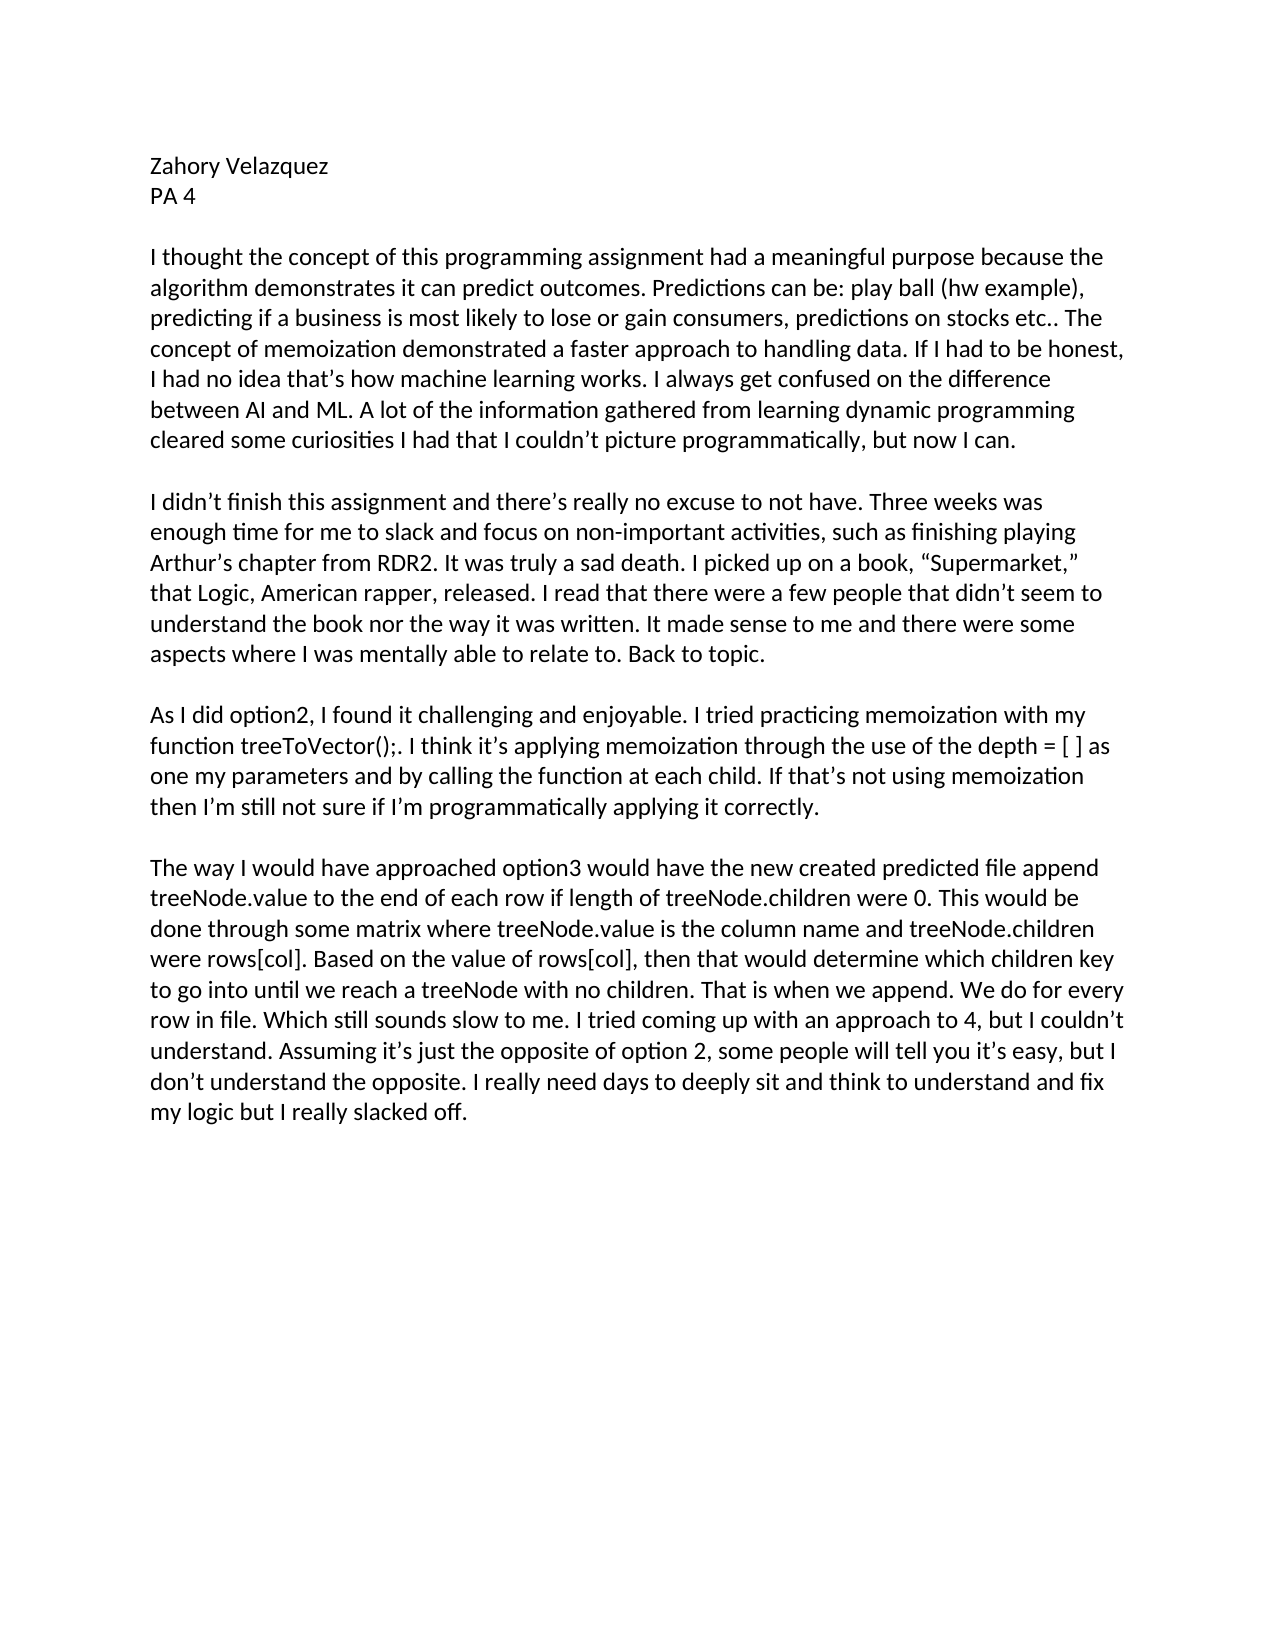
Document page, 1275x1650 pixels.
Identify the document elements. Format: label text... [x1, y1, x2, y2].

text Zahory Velazquez [150, 150, 1125, 181]
text The way I would have approached option3 would have the new created predicted file append treeNode.value to the end of each row if length of treeNode.children were 0. This would be done through some matrix where treeNode.value is the column name and treeNode.children were rows[col]. Based on the value of rows[col], then that would determine which children key to go into until we reach a treeNode with no children. That is when we append. We do for every row in file. Which still sounds slow to me. I tried coming up with an approach to 4, but I couldn’t understand. Assuming it’s just the opposite of option 2, some people will tell you it’s easy, but I don’t understand the opposite. I really need days to deeply sit and think to understand and fix my logic but I really slacked off. [150, 852, 1125, 1127]
text I thought the concept of this programming assignment had a meaningful purpose because the algorithm demonstrates it can predict outcomes. Predictions can be: play ball (hw example), predicting if a business is most likely to lose or gain consumers, predictions on stocks etc.. The concept of memoization demonstrated a faster approach to handling data. If I had to be honest, I had no idea that’s how machine learning works. I always get confused on the difference between AI and ML. A lot of the information gathered from learning dynamic programming cleared some curiosities I had that I couldn’t picture programmatically, but now I can. [150, 242, 1125, 455]
text PA 4 [150, 181, 1125, 211]
text I didn’t finish this assignment and there’s really no excuse to not have. Three weeks was enough time for me to slack and focus on non-important activities, such as finishing playing Arthur’s chapter from RDR2. It was truly a sad death. I picked up on a book, “Supermarket,” that Logic, American rapper, released. I read that there were a few people that didn’t seem to understand the book nor the way it was written. It made sense to me and there were some aspects where I was mentally able to relate to. Back to topic. [150, 486, 1125, 669]
text As I did option2, I found it challenging and enjoyable. I tried practicing memoization with my function treeToVector();. I think it’s applying memoization through the use of the depth = [ ] as one my parameters and by calling the function at each child. If that’s not using memoization then I’m still not sure if I’m programmatically applying it correctly. [150, 699, 1125, 821]
